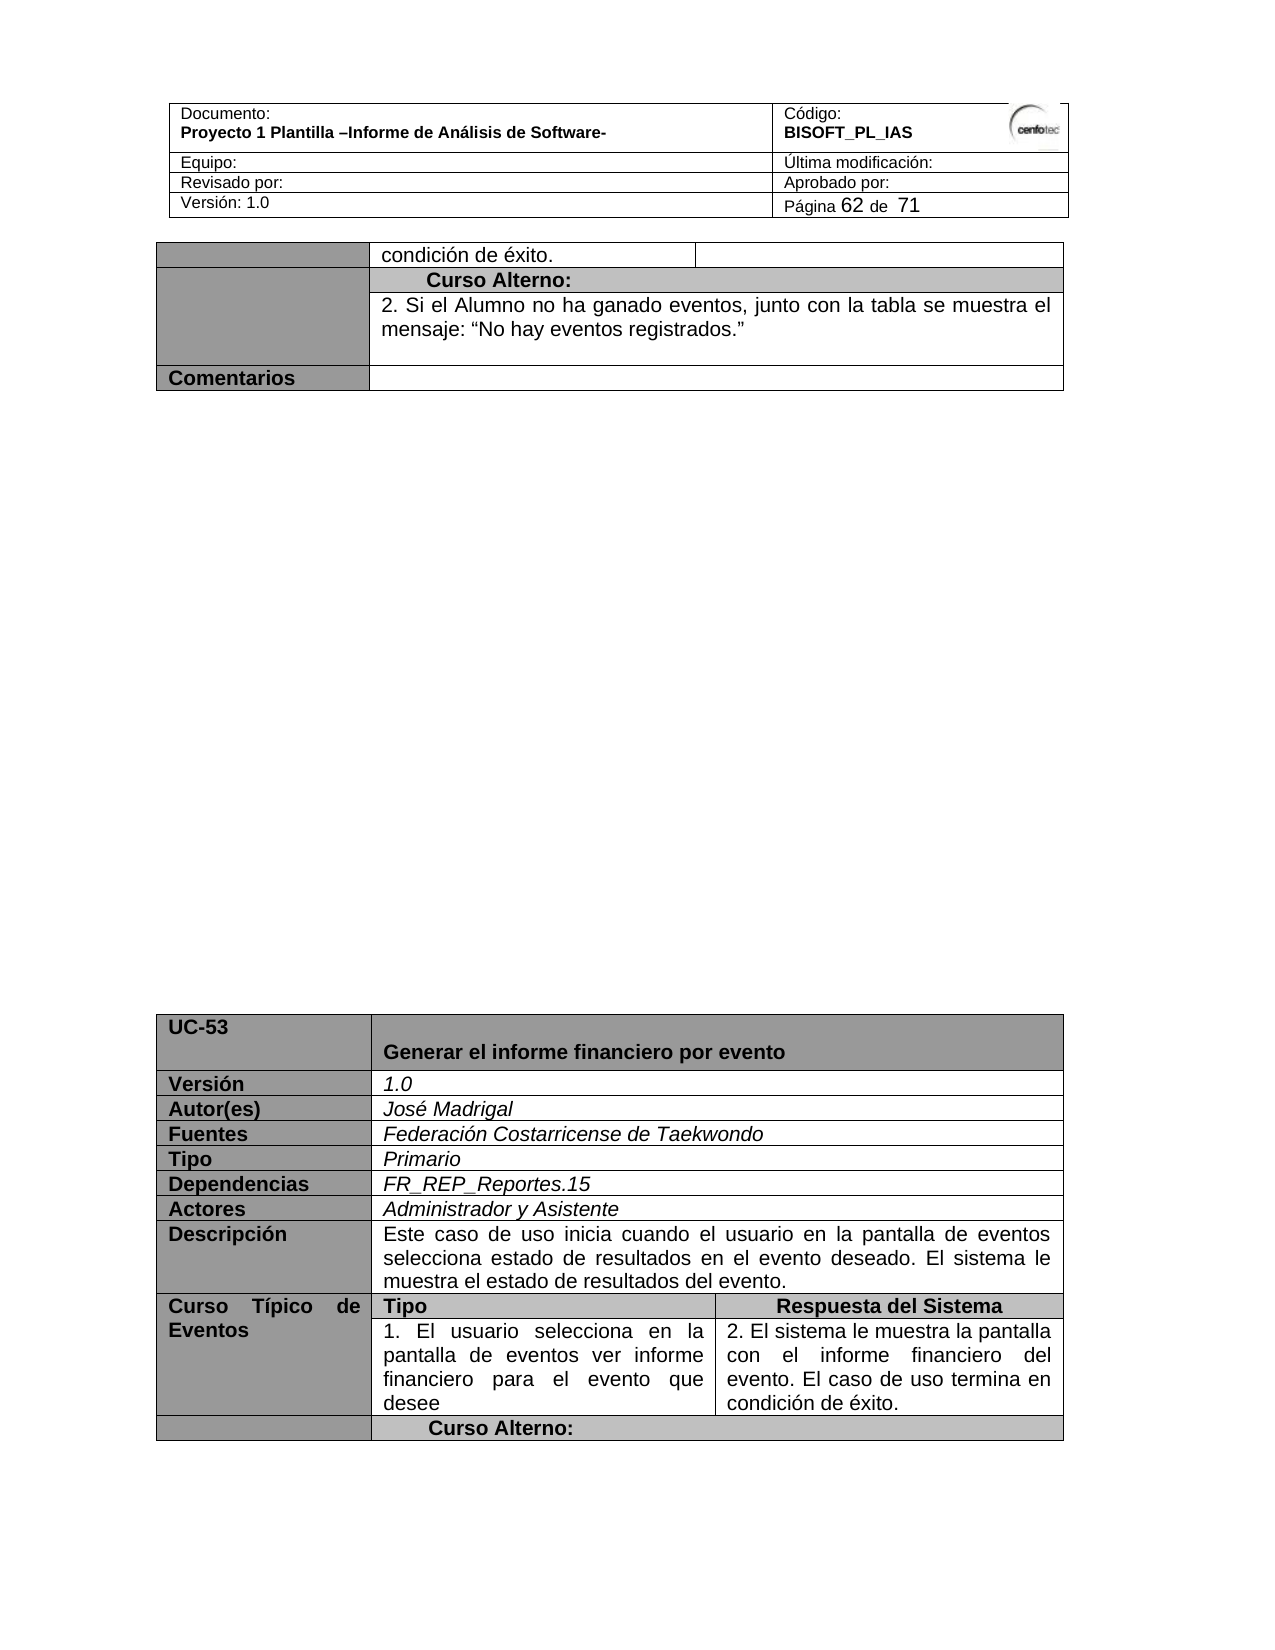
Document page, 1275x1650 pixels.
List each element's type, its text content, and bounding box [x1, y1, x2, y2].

table_cell Tipo [372, 1294, 715, 1318]
table_cell Primario [372, 1146, 1063, 1170]
table_cell Curso Típico de Eventos [157, 1294, 371, 1415]
table_cell [370, 366, 1063, 390]
table_cell José Madrigal [372, 1096, 1063, 1120]
table_cell Comentarios [157, 366, 369, 390]
table_header Generar el informe financiero por evento [372, 1015, 1063, 1070]
table_cell Versión [157, 1071, 371, 1095]
table_cell Curso Alterno: [372, 1416, 1063, 1440]
table_cell Descripción [157, 1221, 371, 1293]
table_cell Tipo [157, 1146, 371, 1170]
table_cell Actores [157, 1196, 371, 1220]
table_cell Federación Costarricense de Taekwondo [372, 1121, 1063, 1145]
table_cell [157, 1416, 371, 1440]
table_cell Administrador y Asistente [372, 1196, 1063, 1220]
table_cell Dependencias [157, 1171, 371, 1195]
picture [1008, 103, 1061, 152]
table_header UC-53 [157, 1015, 371, 1070]
table_cell 1. El usuario selecciona en la pantalla de eventos ver informe financiero para el evento que desee [372, 1319, 715, 1415]
table_cell Fuentes [157, 1121, 371, 1145]
table_cell Autor(es) [157, 1096, 371, 1120]
table_cell Este caso de uso inicia cuando el usuario en la pantalla de eventos selecciona estado de resultados en el evento deseado. El sistema le muestra el estado de resultados del evento. [372, 1221, 1063, 1293]
table_cell Respuesta del Sistema [716, 1294, 1063, 1318]
table_cell FR_REP_Reportes.15 [372, 1171, 1063, 1195]
table_cell 1.0 [372, 1071, 1063, 1095]
table_cell [696, 243, 1063, 267]
table_cell 3. Este caso de uso termina en condición de éxito. [370, 243, 695, 267]
table_cell Curso Alterno: [370, 268, 1063, 292]
table_cell 2. El sistema le muestra la pantalla con el informe financiero del evento. El caso de uso termina en condición de éxito. [716, 1319, 1063, 1415]
table_cell [157, 268, 369, 365]
table_cell 2. Si el Alumno no ha ganado eventos, junto con la tabla se muestra el mensaje: “No hay eventos registrados.” [370, 293, 1063, 365]
